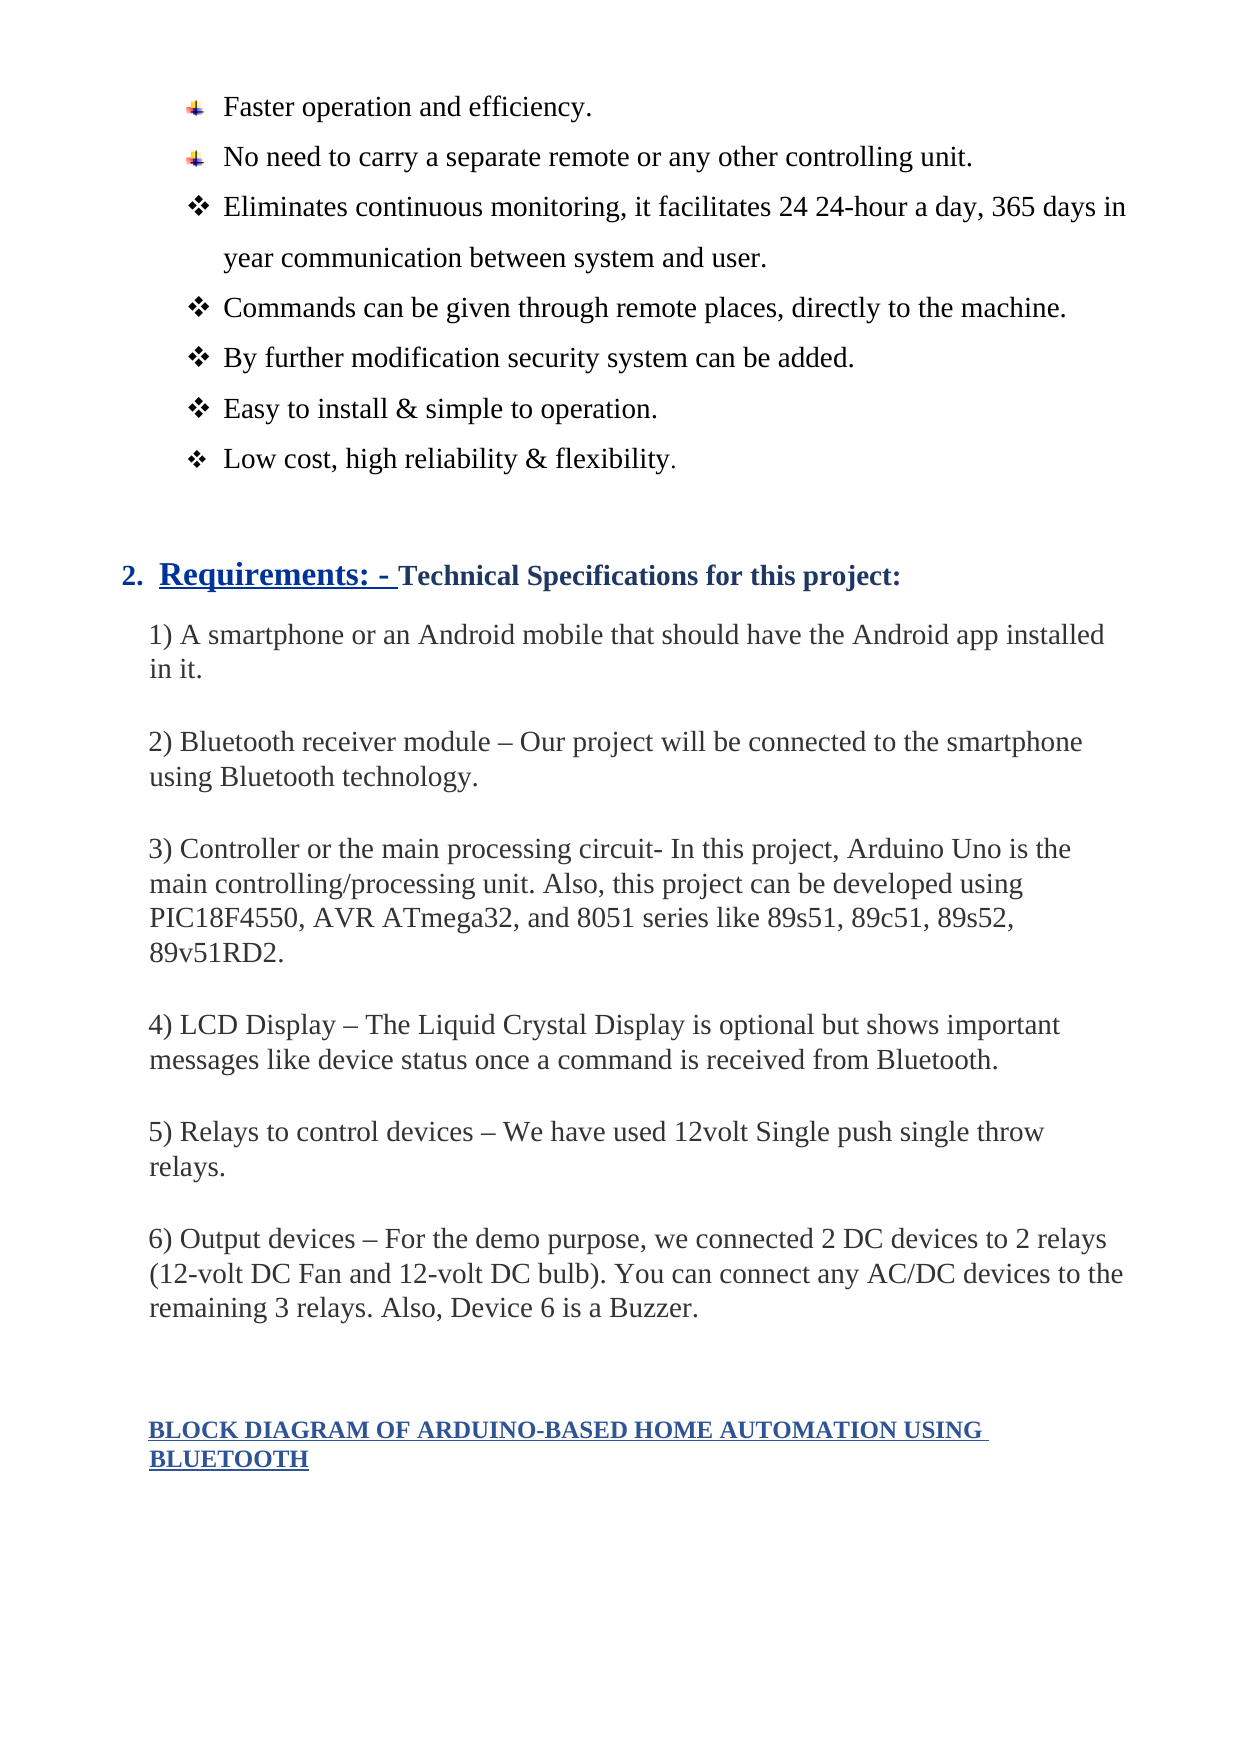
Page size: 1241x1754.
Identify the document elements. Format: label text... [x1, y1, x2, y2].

text 2) Bluetooth receiver module – Our project will be connected to the smartphone using Bluetooth technology. [148, 724, 1127, 822]
list Eliminates continuous monitoring, it facilitates 24 24-hour a day, 365 days in year communication between system and user. [186, 189, 1127, 273]
list Faster operation and efficiency. [186, 89, 1127, 122]
text 1) A smartphone or an Android mobile that should have the Android app installed in it. [148, 617, 1127, 715]
text 6) Output devices – For the demo purpose, we connected 2 DC devices to 2 relays (12-volt DC Fan and 12-volt DC bulb). You can connect any AC/DC devices to the remaining 3 relays. Also, Device 6 is a Buzzer. [148, 1222, 1127, 1324]
text 3) Controller or the main processing circuit- In this project, Arduino Uno is the main controlling/processing unit. Also, this project can be developed using PIC18F4550, AVR ATmega32, and 8051 series like 89s51, 89c51, 89s52, 89v51RD2. [148, 831, 1127, 998]
subtitle Requirements: - Technical Specifications for this project: [121, 554, 1127, 593]
text 5) Relays to control devices – We have used 12volt Single push single throw relays. [148, 1114, 1127, 1212]
list Commands can be given through remote places, directly to the machine. [186, 290, 1127, 324]
list Easy to install & simple to operation. [186, 391, 1127, 424]
picture [186, 99, 204, 116]
list No need to carry a separate remote or any other controlling unit. [186, 139, 1127, 172]
text BLOCK DIAGRAM OF ARDUINO-BASED HOME AUTOMATION USING BLUETOOTH [148, 1415, 1127, 1473]
picture [186, 149, 204, 167]
list Low cost, high reliability & flexibility. [186, 441, 1127, 475]
list By further modification security system can be added. [186, 340, 1127, 374]
text 4) LCD Display – The Liquid Crystal Display is optional but shows important messages like device status once a command is received from Bluetooth. [148, 1007, 1127, 1105]
